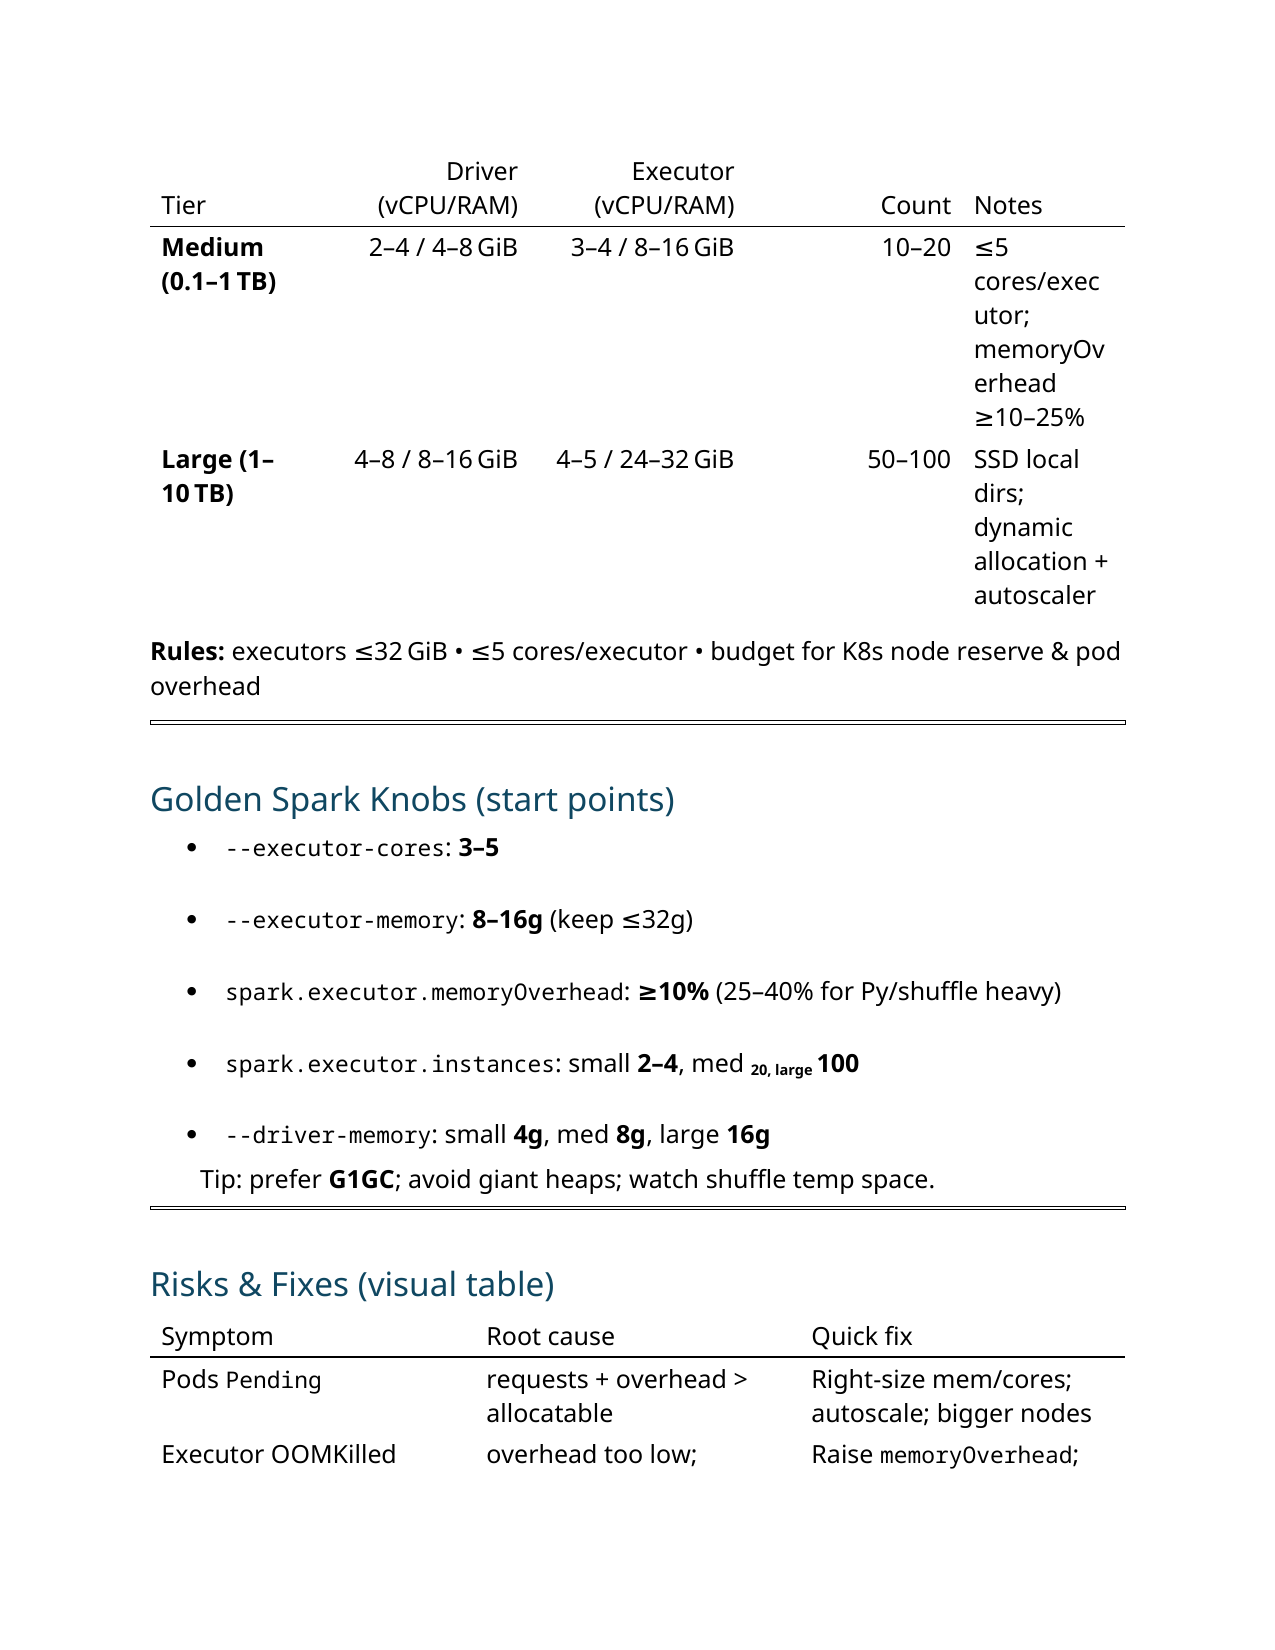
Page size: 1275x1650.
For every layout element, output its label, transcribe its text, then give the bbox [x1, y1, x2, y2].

table_cell Right-size mem/cores; autoscale; bigger nodes [800, 1358, 1125, 1433]
table_header Driver (vCPU/RAM) [313, 150, 529, 226]
list --executor-memory: 8–16g (keep ≤32g) [187, 901, 1125, 969]
list --executor-cores: 3–5 [187, 829, 1125, 898]
table_header Count [746, 150, 962, 226]
table_cell ≤5 cores/executor; memoryOverhead ≥10–25% [962, 227, 1125, 437]
text Tip: prefer G1GC; avoid giant heaps; watch shuffle temp space. [200, 1162, 1075, 1196]
table_header Quick fix [800, 1315, 1125, 1356]
table_header Symptom [150, 1315, 475, 1356]
table_cell 50–100 [746, 438, 962, 615]
table_cell 10–20 [746, 227, 962, 437]
list --driver-memory: small 4g, med 8g, large 16g [187, 1117, 1125, 1151]
table_cell Large (1–10 TB) [150, 438, 312, 615]
table_header Executor (vCPU/RAM) [529, 150, 746, 226]
list spark.executor.instances: small 2–4, med 20, large 100 [187, 1045, 1125, 1113]
text Rules: executors ≤32 GiB • ≤5 cores/executor • budget for K8s node reserve & pod overhead [150, 634, 1125, 702]
table_cell overhead too low; Py/shuffle heavy [475, 1434, 800, 1475]
table_header Root cause [475, 1315, 800, 1356]
table_cell Medium (0.1–1 TB) [150, 227, 312, 437]
table_header Notes [962, 150, 1125, 226]
subtitle Risks & Fixes (visual table) [150, 1261, 1125, 1306]
table_cell Pods Pending [150, 1358, 475, 1433]
table_cell 4–8 / 8–16 GiB [313, 438, 529, 615]
table_cell 4–5 / 24–32 GiB [529, 438, 746, 615]
subtitle Golden Spark Knobs (start points) [150, 776, 1125, 821]
table_cell SSD local dirs; dynamic allocation + autoscaler [962, 438, 1125, 615]
table_header Tier [150, 150, 312, 226]
table_cell requests + overhead > allocatable [475, 1358, 800, 1433]
table_cell Raise memoryOverhead; ≤5 cores/executor [800, 1434, 1125, 1475]
table_cell 3–4 / 8–16 GiB [529, 227, 746, 437]
list spark.executor.memoryOverhead: ≥10% (25–40% for Py/shuffle heavy) [187, 973, 1125, 1041]
table_cell 2–4 / 4–8 GiB [313, 227, 529, 437]
table_cell Executor OOMKilled [150, 1434, 475, 1475]
